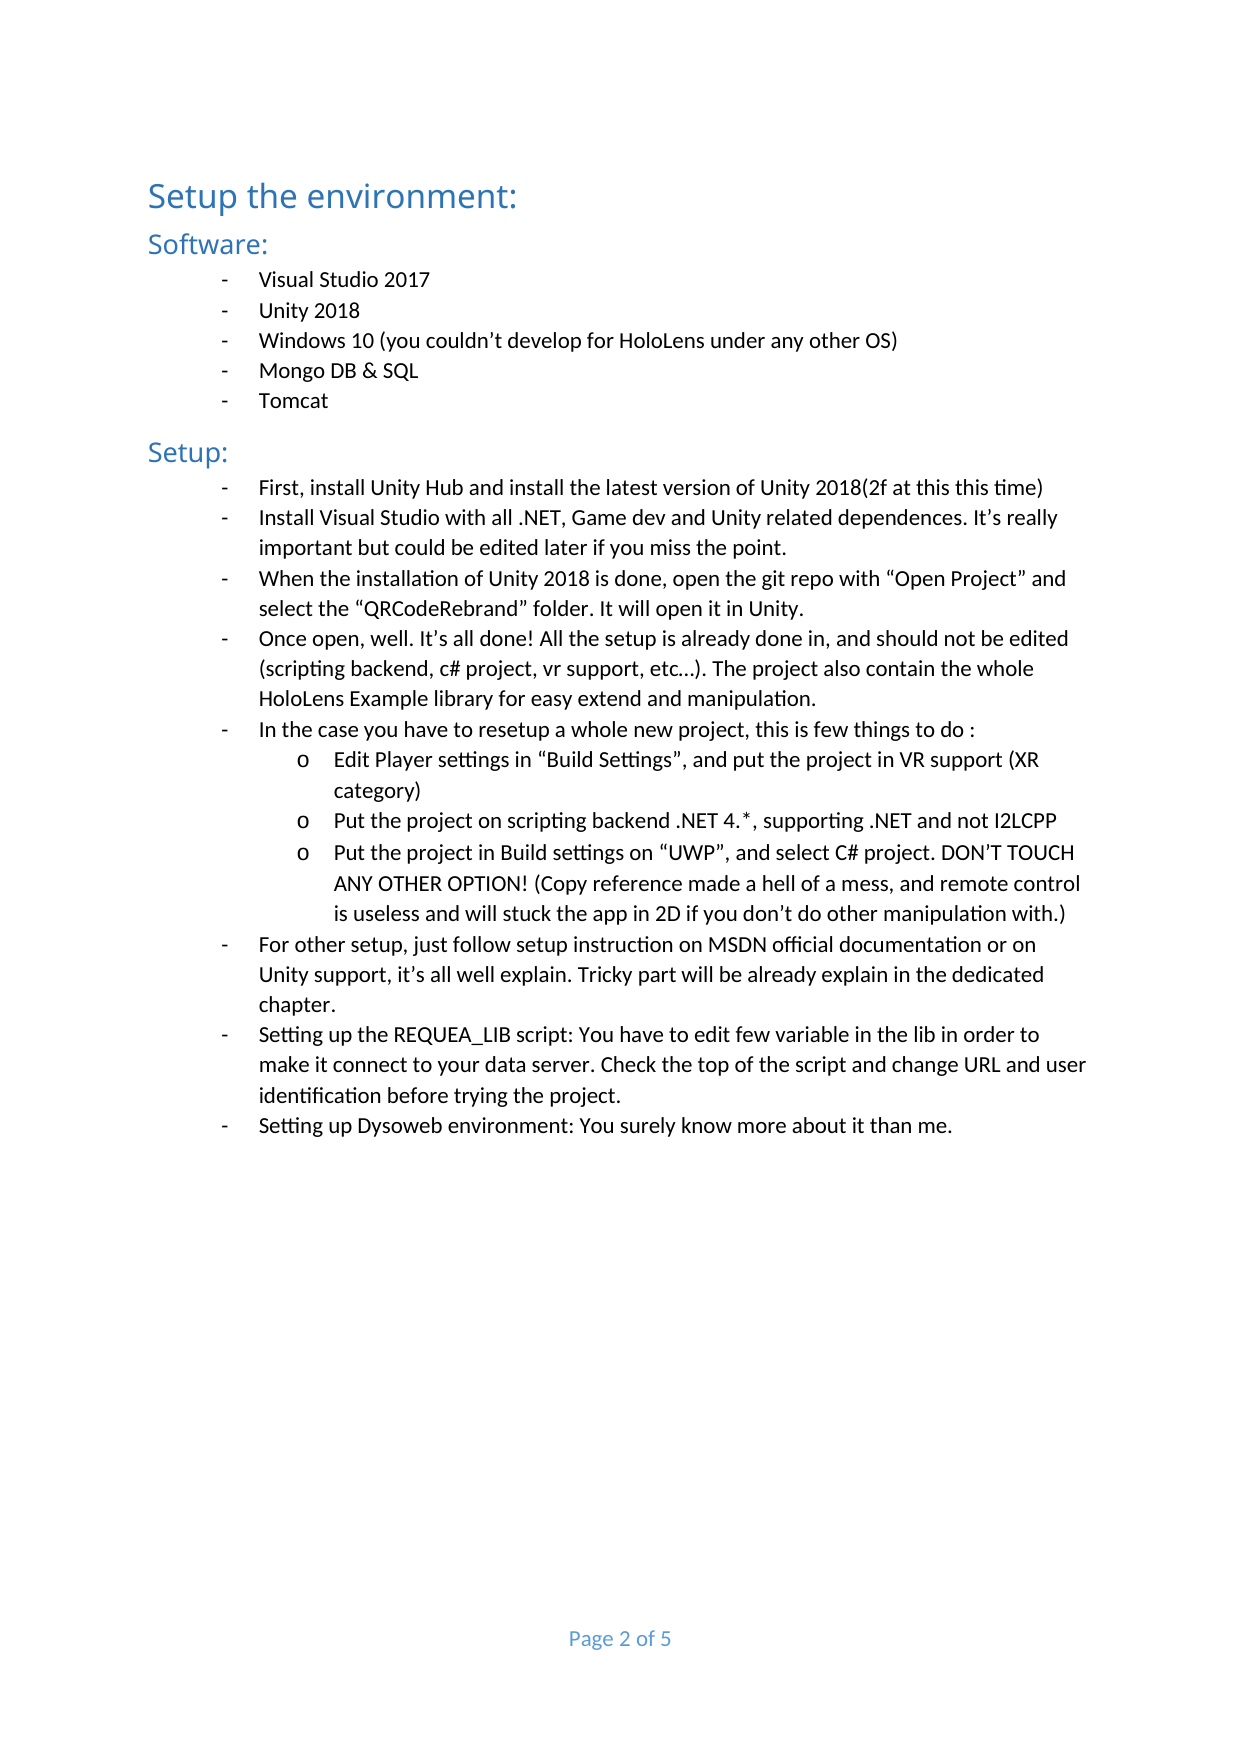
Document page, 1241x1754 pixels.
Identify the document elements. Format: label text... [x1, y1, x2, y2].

list Windows 10 (you couldn’t develop for HoloLens under any other OS) [221, 326, 1093, 354]
list Unity 2018 [221, 296, 1093, 324]
subtitle Setup the environment: [148, 173, 1093, 218]
list Put the project on scripting backend .NET 4.*, supporting .NET and not I2LCPP [296, 806, 1093, 836]
list Setting up the REQUEA_LIB script: You have to edit few variable in the lib in order to make it connect to your data server. Check the top of the script and change URL and user identification before trying the project. [221, 1020, 1093, 1109]
list Once open, well. It’s all done! All the setup is already done in, and should not be edited (scripting backend, c# project, vr support, etc…). The project also contain the whole HoloLens Example library for easy extend and manipulation. [221, 624, 1093, 712]
list When the installation of Unity 2018 is done, open the git repo with “Open Project” and select the “QRCodeRebrand” folder. It will open it in Unity. [221, 564, 1093, 622]
list Put the project in Build settings on “UWP”, and select C# project. DON’T TOUCH ANY OTHER OPTION! (Copy reference made a hell of a mess, and remote control is useless and will stuck the app in 2D if you don’t do other manipulation with.) [296, 838, 1093, 927]
list Tomcat [221, 386, 1093, 414]
subtitle Setup: [148, 433, 1093, 470]
list For other setup, just follow setup instruction on MSDN official documentation or on Unity support, it’s all well explain. Tricky part will be already explain in the dedicated chapter. [221, 930, 1093, 1018]
list Setting up Dysoweb environment: You surely know more about it than me. [221, 1111, 1093, 1139]
list In the case you have to resetup a whole new project, this is few things to do : [221, 715, 1093, 743]
list Visual Studio 2017 [221, 266, 1093, 293]
list First, install Unity Hub and install the latest version of Unity 2018(2f at this this time) [221, 473, 1093, 501]
list Edit Player settings in “Build Settings”, and put the project in VR support (XR category) [296, 745, 1093, 804]
list Install Visual Studio with all .NET, Game dev and Unity related dependences. It’s really important but could be edited later if you miss the point. [221, 503, 1093, 561]
list Mongo DB & SQL [221, 356, 1093, 384]
subtitle Software: [148, 226, 1093, 263]
